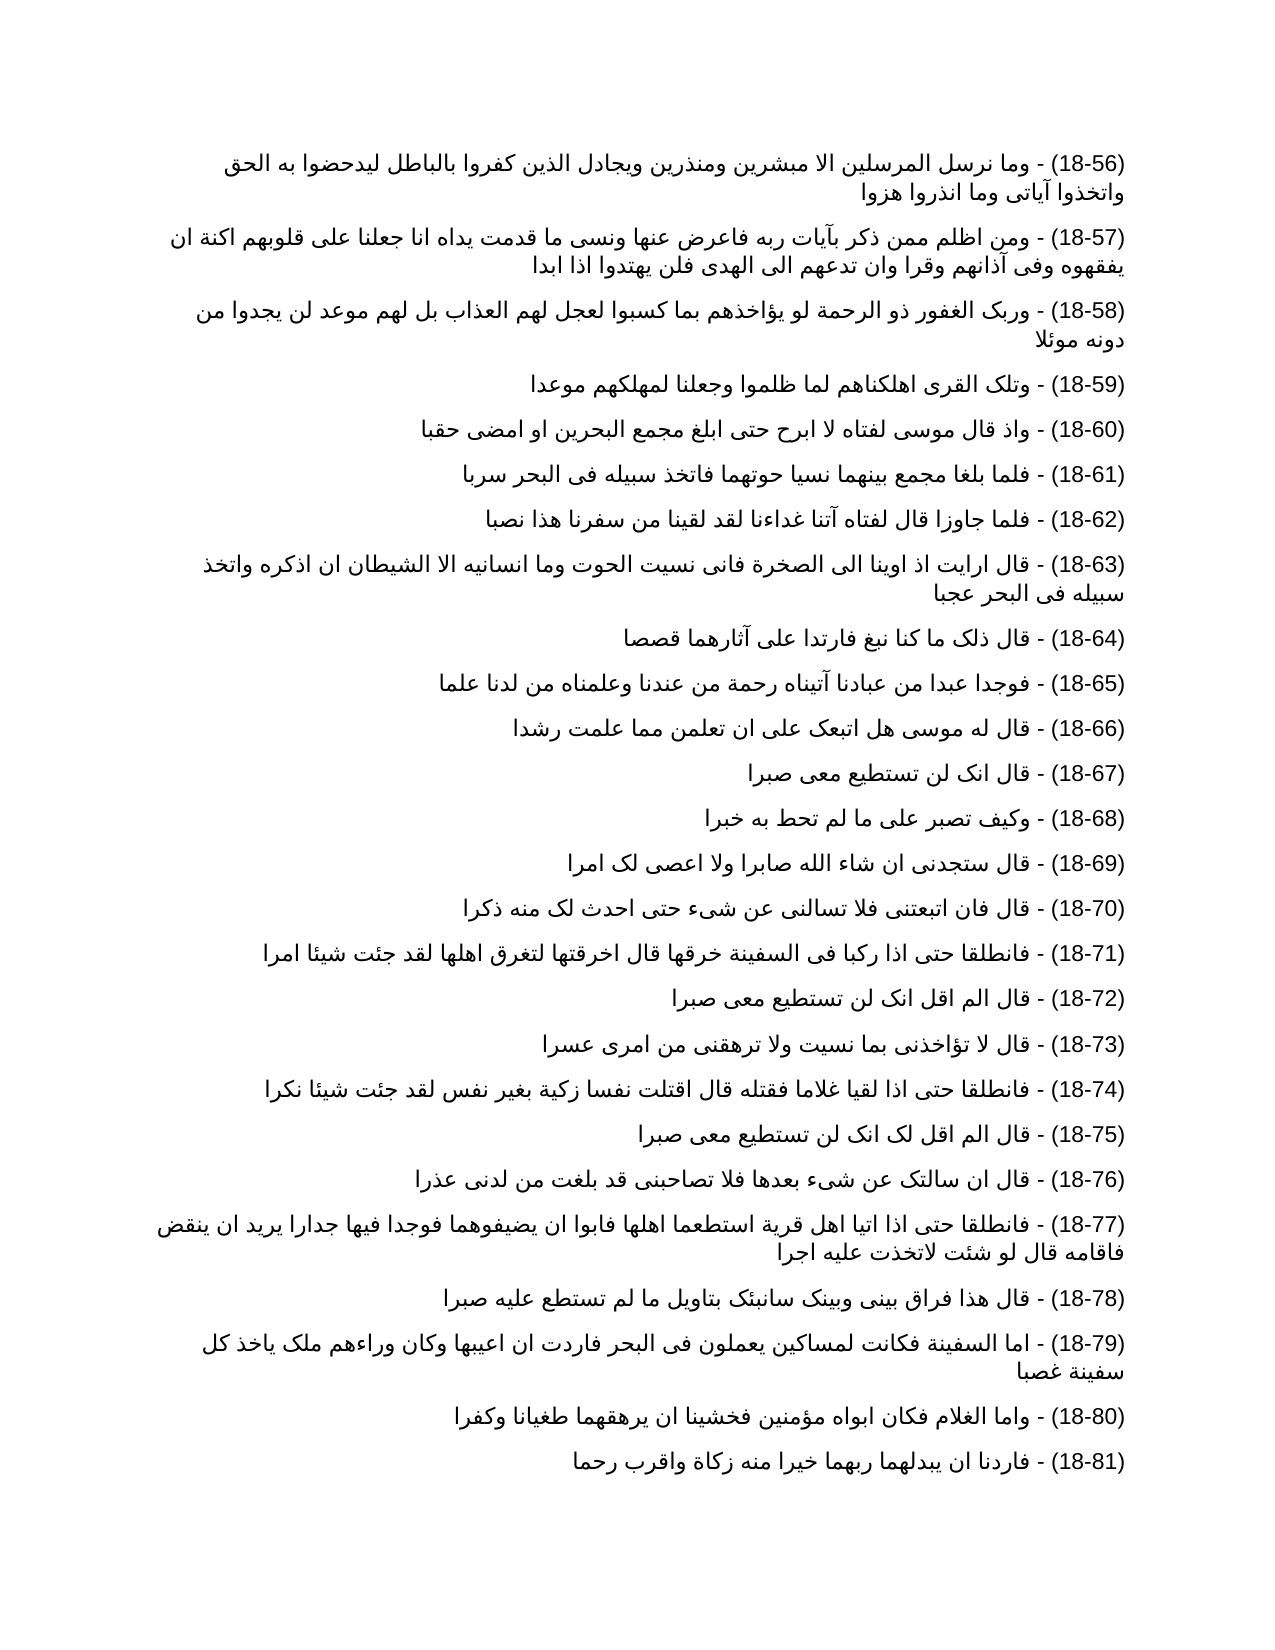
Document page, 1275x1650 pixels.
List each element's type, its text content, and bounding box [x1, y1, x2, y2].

text (18-77) - فانطلقا حتی اذا اتیا اهل قریة استطعما اهلها فابوا ان یضیفوهما فوجدا فیها جدارا یرید ان ینقض فاقامه قال لو شئت لاتخذت علیه اجرا [150, 1211, 1125, 1266]
text (18-67) - قال انک لن تستطیع معی صبرا [150, 760, 1125, 786]
text (18-66) - قال له موسی هل اتبعک علی ان تعلمن مما علمت رشدا [150, 715, 1125, 741]
text (18-69) - قال ستجدنی ان شاء الله صابرا ولا اعصی لک امرا [150, 850, 1125, 876]
text (18-81) - فاردنا ان یبدلهما ربهما خیرا منه زکاة واقرب رحما [150, 1448, 1125, 1474]
text (18-61) - فلما بلغا مجمع بینهما نسیا حوتهما فاتخذ سبیله فی البحر سربا [150, 461, 1125, 487]
text (18-76) - قال ان سالتک عن شیء بعدها فلا تصاحبنی قد بلغت من لدنی عذرا [150, 1166, 1125, 1192]
text (18-64) - قال ذلک ما کنا نبغ فارتدا علی آثارهما قصصا [150, 624, 1125, 651]
text (18-75) - قال الم اقل لک انک لن تستطیع معی صبرا [150, 1121, 1125, 1147]
text (18-60) - واذ قال موسی لفتاه لا ابرح حتی ابلغ مجمع البحرین او امضی حقبا [150, 416, 1125, 442]
text (18-78) - قال هذا فراق بینی وبینک سانبئک بتاویل ما لم تستطع علیه صبرا [150, 1284, 1125, 1311]
text (18-72) - قال الم اقل انک لن تستطیع معی صبرا [150, 985, 1125, 1012]
text (18-79) - اما السفینة فکانت لمساکین یعملون فی البحر فاردت ان اعیبها وکان وراءهم ملک یاخذ کل سفینة غصبا [150, 1329, 1125, 1384]
text (18-62) - فلما جاوزا قال لفتاه آتنا غداءنا لقد لقینا من سفرنا هذا نصبا [150, 506, 1125, 532]
text (18-56) - وما نرسل المرسلین الا مبشرین ومنذرین ویجادل الذین کفروا بالباطل لیدحضوا به الحق واتخذوا آیاتی وما انذروا هزوا [150, 150, 1125, 205]
text (18-63) - قال ارایت اذ اوینا الی الصخرة فانی نسیت الحوت وما انسانیه الا الشیطان ان اذکره واتخذ سبیله فی البحر عجبا [150, 551, 1125, 606]
text (18-58) - وربک الغفور ذو الرحمة لو یؤاخذهم بما کسبوا لعجل لهم العذاب بل لهم موعد لن یجدوا من دونه موئلا [150, 297, 1125, 352]
text (18-74) - فانطلقا حتی اذا لقیا غلاما فقتله قال اقتلت نفسا زکیة بغیر نفس لقد جئت شیئا نکرا [150, 1076, 1125, 1102]
text (18-65) - فوجدا عبدا من عبادنا آتیناه رحمة من عندنا وعلمناه من لدنا علما [150, 670, 1125, 696]
text (18-70) - قال فان اتبعتنی فلا تسالنی عن شیء حتی احدث لک منه ذکرا [150, 895, 1125, 922]
text (18-73) - قال لا تؤاخذنی بما نسیت ولا ترهقنی من امری عسرا [150, 1031, 1125, 1057]
text (18-57) - ومن اظلم ممن ذکر بآیات ربه فاعرض عنها ونسی ما قدمت یداه انا جعلنا علی قلوبهم اکنة ان یفقهوه وفی آذانهم وقرا وان تدعهم الی الهدی فلن یهتدوا اذا ابدا [150, 223, 1125, 278]
text (18-68) - وکیف تصبر علی ما لم تحط به خبرا [150, 805, 1125, 831]
text (18-71) - فانطلقا حتی اذا رکبا فی السفینة خرقها قال اخرقتها لتغرق اهلها لقد جئت شیئا امرا [150, 940, 1125, 967]
text (18-59) - وتلک القری اهلکناهم لما ظلموا وجعلنا لمهلکهم موعدا [150, 371, 1125, 397]
text (18-80) - واما الغلام فکان ابواه مؤمنین فخشینا ان یرهقهما طغیانا وکفرا [150, 1403, 1125, 1429]
